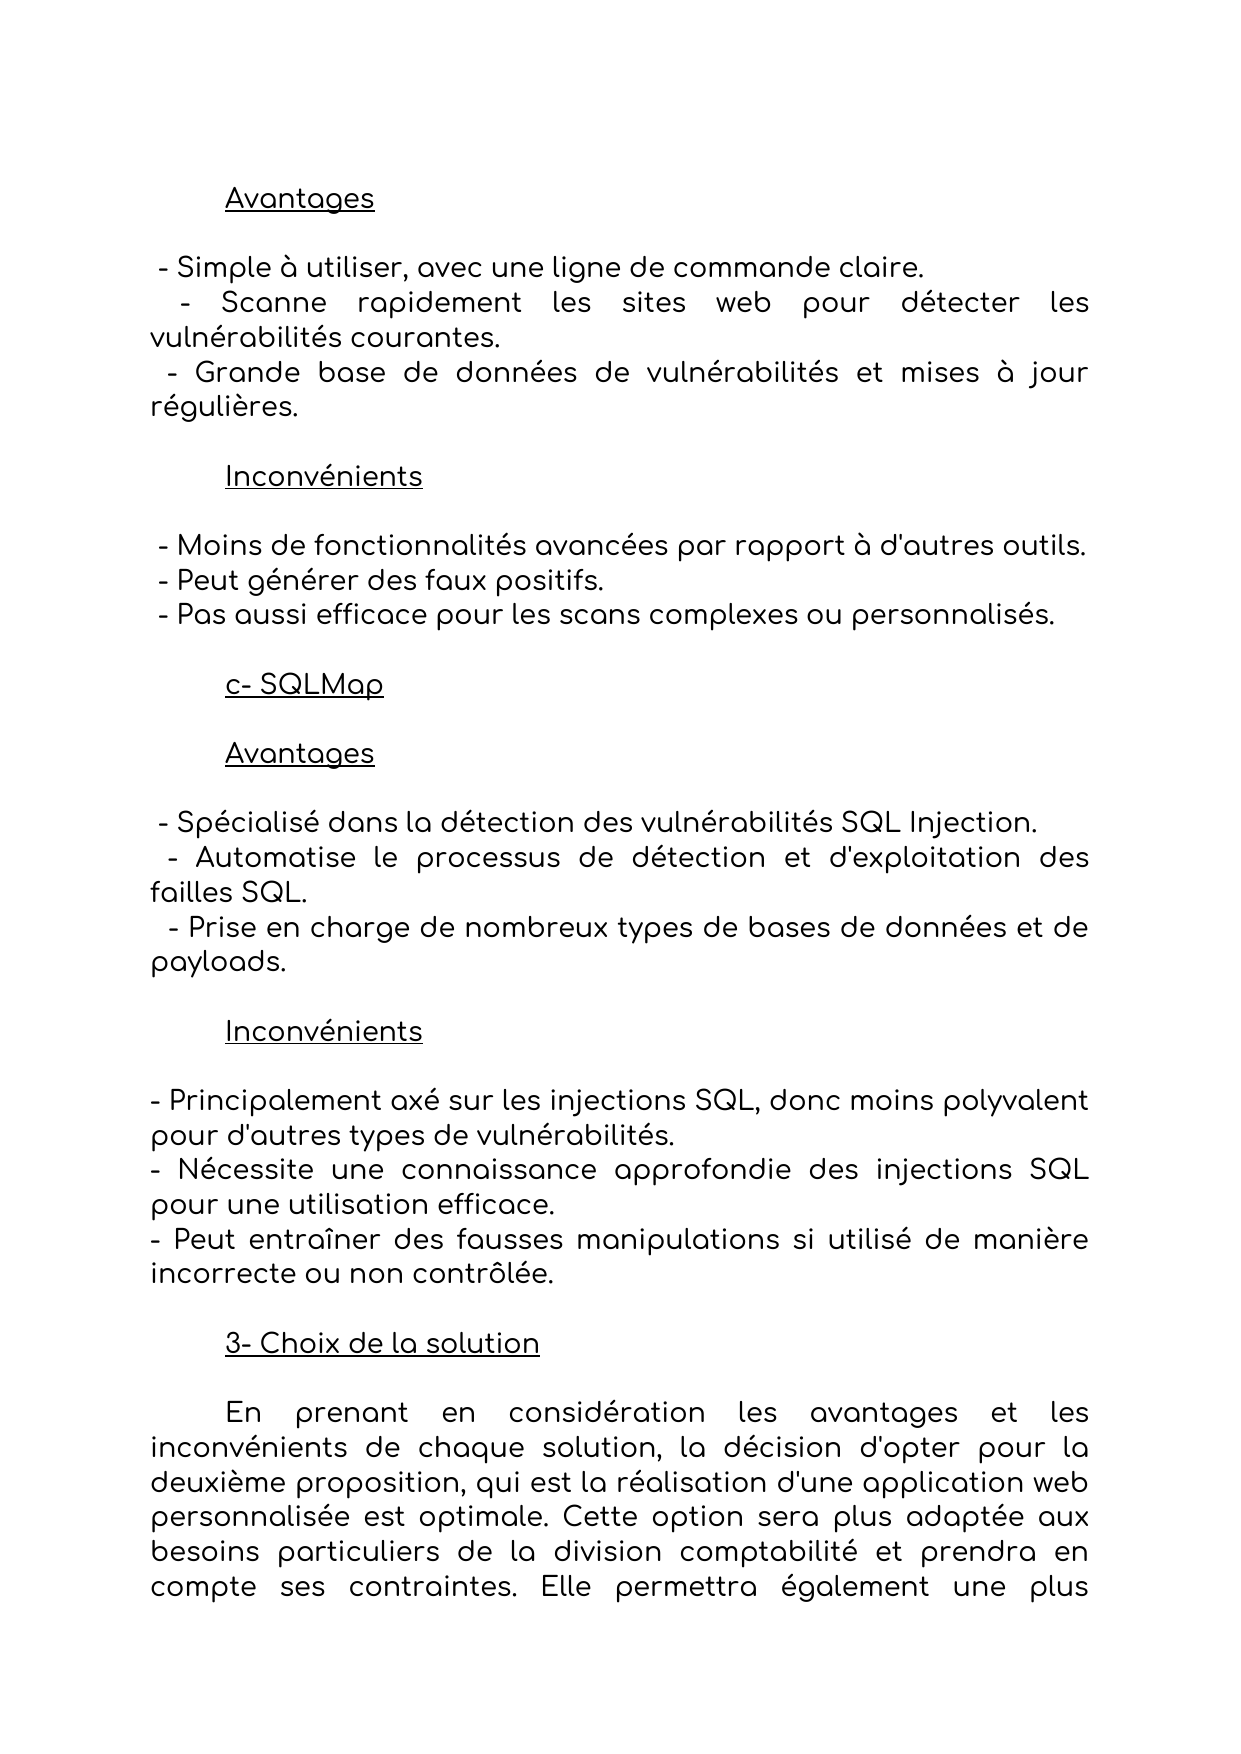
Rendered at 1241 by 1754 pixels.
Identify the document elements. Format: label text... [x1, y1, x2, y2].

text Avantages [150, 185, 1090, 215]
text - Pas aussi efficace pour les scans complexes ou personnalisés. [150, 601, 1090, 631]
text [150, 1399, 1090, 1602]
text - Scanne rapidement les sites web pour détecter les vulnérabilités courantes. [150, 289, 1090, 354]
text - Spécialisé dans la détection des vulnérabilités SQL Injection. [150, 809, 1090, 839]
text - Principalement axé sur les injections SQL, donc moins polyvalent pour d'autres types de vulnérabilités. [150, 1087, 1090, 1151]
text - Simple à utiliser, avec une ligne de commande claire. [150, 254, 1090, 284]
text - Moins de fonctionnalités avancées par rapport à d'autres outils. [150, 532, 1090, 562]
text - Peut générer des faux positifs. [150, 566, 1090, 596]
text - Peut entraîner des fausses manipulations si utilisé de manière incorrecte ou non contrôlée. [150, 1225, 1090, 1290]
text Avantages [150, 740, 1090, 770]
text - Prise en charge de nombreux types de bases de données et de payloads. [150, 913, 1090, 978]
text Inconvénients [150, 1017, 1090, 1047]
text - Nécessite une connaissance approfondie des injections SQL pour une utilisation efficace. [150, 1156, 1090, 1221]
text c- SQLMap [150, 670, 1090, 701]
text 3- Choix de la solution [150, 1329, 1090, 1359]
text - Grande base de données de vulnérabilités et mises à jour régulières. [150, 358, 1090, 423]
text - Automatise le processus de détection et d'exploitation des failles SQL. [150, 844, 1090, 909]
text Inconvénients [150, 462, 1090, 492]
